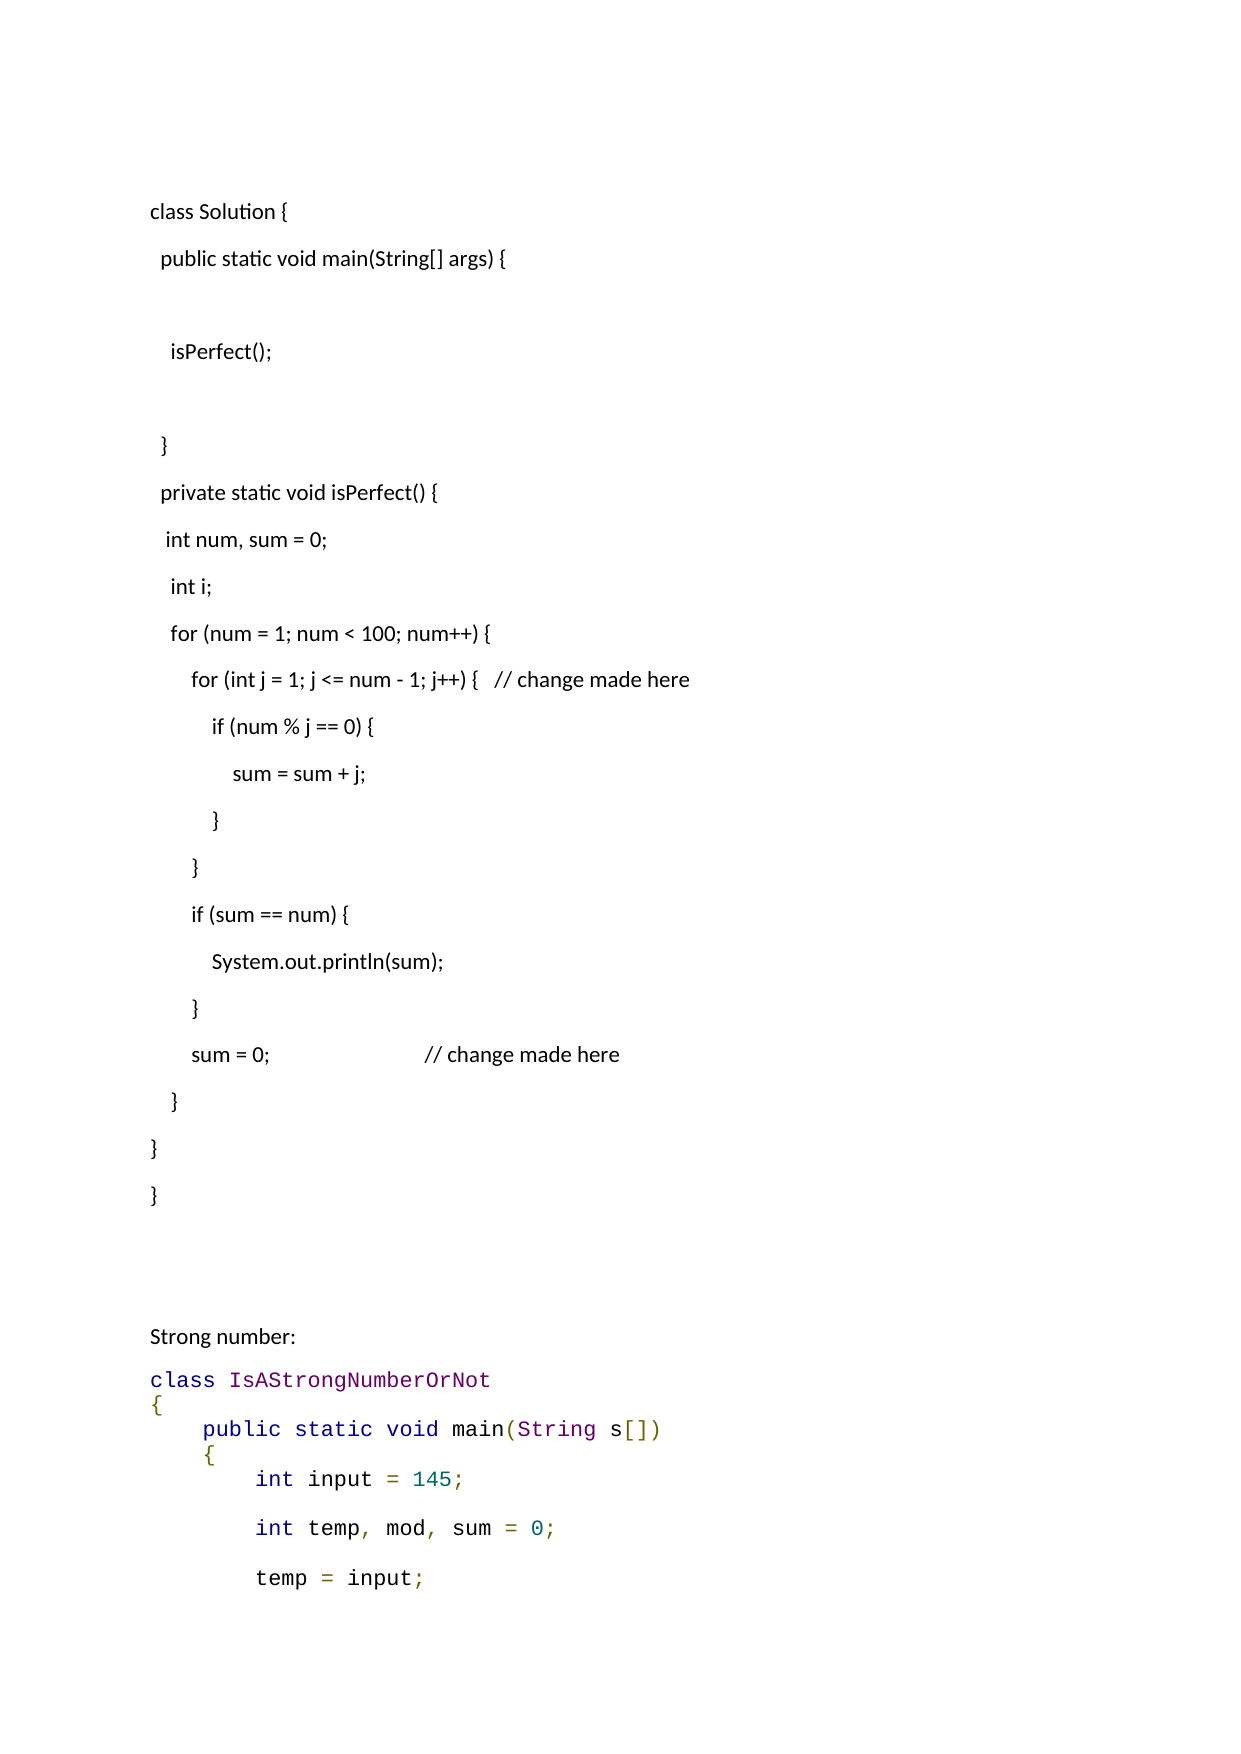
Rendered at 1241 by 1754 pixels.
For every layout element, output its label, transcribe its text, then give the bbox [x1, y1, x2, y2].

text public static void main(String[] args) { [150, 244, 1090, 272]
text sum = sum + j; [150, 759, 1090, 787]
text for (int j = 1; j <= num - 1; j++) { // change made here [150, 666, 1090, 694]
text isPerfect(); [150, 337, 1090, 366]
text sum = 0; // change made here [150, 1041, 1090, 1069]
text } [150, 1181, 1090, 1209]
text if (num % j == 0) { [150, 712, 1090, 741]
text int num, sum = 0; [150, 525, 1090, 553]
text for (num = 1; num < 100; num++) { [150, 619, 1090, 647]
text private static void isPerfect() { [150, 478, 1090, 506]
text } [150, 853, 1090, 881]
text class Solution { [150, 197, 1090, 225]
text } [150, 1134, 1090, 1162]
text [150, 1369, 1090, 1592]
text } [150, 1087, 1090, 1116]
text } [150, 806, 1090, 834]
text Strong number: [150, 1322, 1090, 1350]
text } [150, 994, 1090, 1022]
text System.out.println(sum); [150, 947, 1090, 975]
text int i; [150, 572, 1090, 600]
text } [150, 431, 1090, 459]
text if (sum == num) { [150, 900, 1090, 928]
